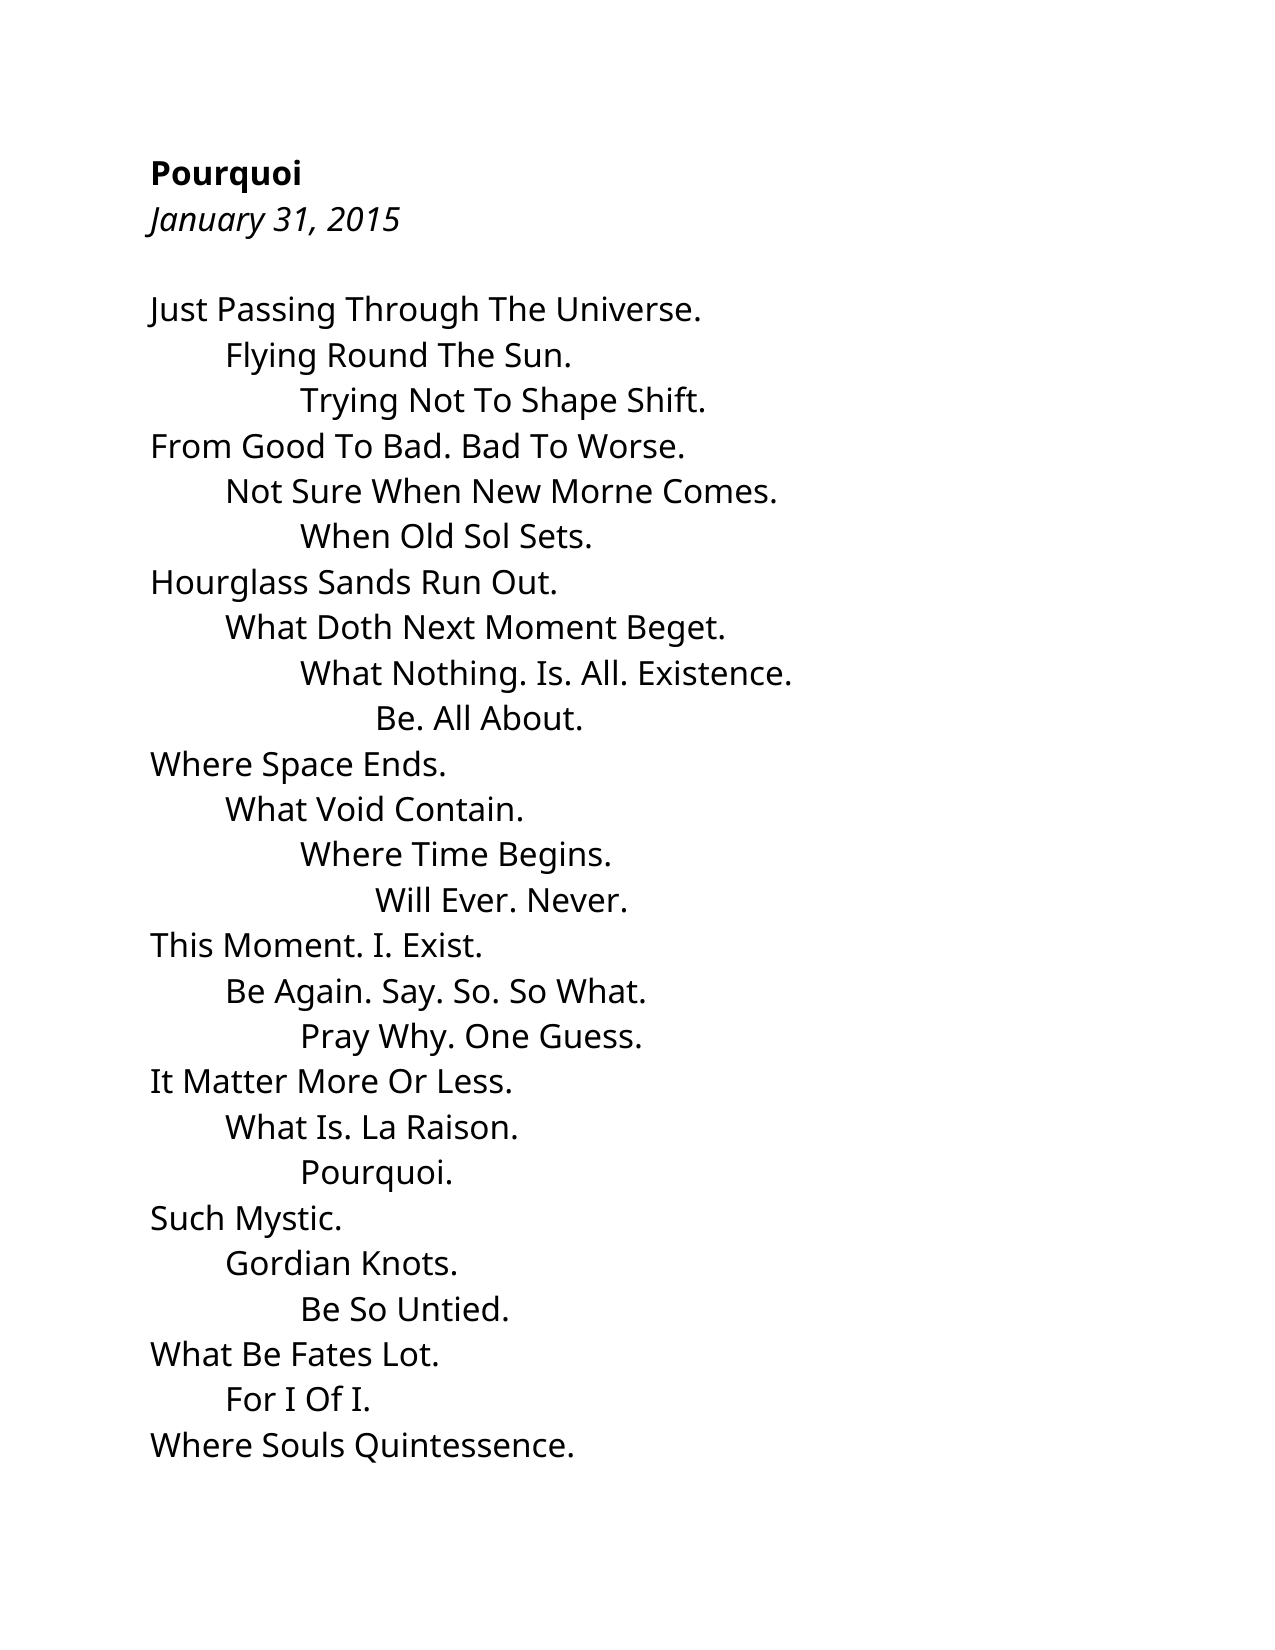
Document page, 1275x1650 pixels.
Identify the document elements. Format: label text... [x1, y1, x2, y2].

text Hourglass Sands Run Out. [150, 559, 1125, 604]
text When Old Sol Sets. [225, 513, 1125, 559]
text Be So Untied. [225, 1285, 1125, 1331]
text What Is. La Raison. [150, 1104, 1125, 1149]
text Flying Round The Sun. [150, 332, 1125, 377]
text Just Passing Through The Universe. [150, 286, 1125, 332]
text Not Sure When New Morne Comes. [150, 468, 1125, 513]
text Such Mystic. [150, 1194, 1125, 1240]
text Be Again. Say. So. So What. [150, 967, 1125, 1013]
text Be. All About. [300, 695, 1125, 740]
text Pray Why. One Guess. [225, 1013, 1125, 1058]
text What Be Fates Lot. [150, 1331, 1125, 1376]
text Will Ever. Never. [300, 877, 1125, 922]
text From Good To Bad. Bad To Worse. [150, 422, 1125, 468]
text What Nothing. Is. All. Existence. [225, 649, 1125, 695]
text What Void Contain. [150, 786, 1125, 831]
text Gordian Knots. [150, 1240, 1125, 1285]
text Where Time Begins. [225, 831, 1125, 877]
text Where Souls Quintessence. [150, 1422, 1125, 1467]
text This Moment. I. Exist. [150, 922, 1125, 967]
text What Doth Next Moment Beget. [150, 604, 1125, 649]
text Pourquoi [150, 150, 1125, 195]
text Pourquoi. [225, 1149, 1125, 1194]
text It Matter More Or Less. [150, 1058, 1125, 1104]
text Trying Not To Shape Shift. [225, 377, 1125, 422]
text January 31, 2015 [150, 195, 1125, 241]
text For I Of I. [150, 1376, 1125, 1422]
text Where Space Ends. [150, 740, 1125, 786]
